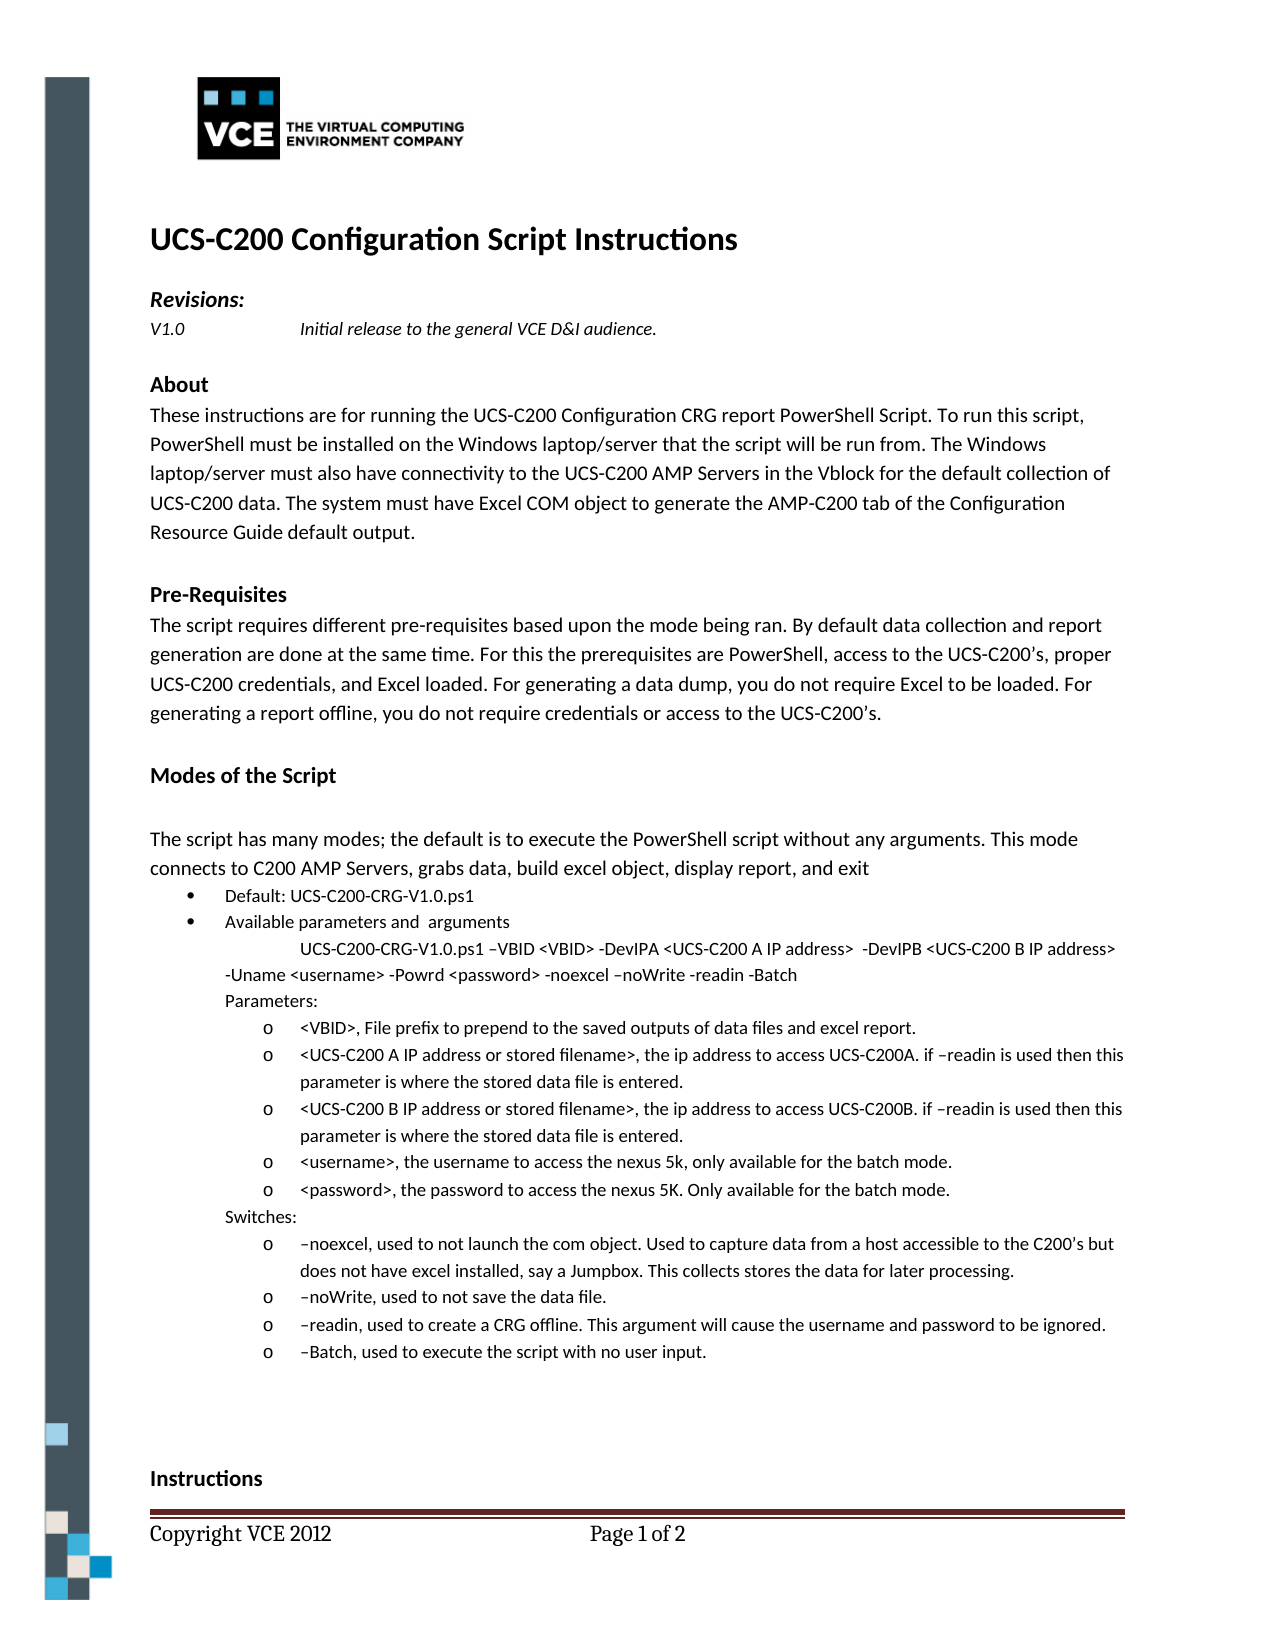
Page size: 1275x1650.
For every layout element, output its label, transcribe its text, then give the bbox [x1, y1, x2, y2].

text Instructions [150, 1464, 1125, 1492]
text The script requires different pre-requisites based upon the mode being ran. By default data collection and report generation are done at the same time. For this the prerequisites are PowerShell, access to the UCS-C200’s, proper UCS-C200 credentials, and Excel loaded. For generating a data dump, you do not require Excel to be loaded. For generating a report offline, you do not require credentials or access to the UCS-C200’s. [150, 612, 1125, 725]
text Pre-Requisites [150, 580, 1125, 608]
text Modes of the Script [150, 761, 1125, 789]
list <UCS-C200 B IP address or stored filename>, the ip address to access UCS-C200B. if –readin is used then this parameter is where the stored data file is entered. [262, 1097, 1125, 1147]
list –readin, used to create a CRG offline. This argument will cause the username and password to be ignored. [262, 1313, 1125, 1337]
text Switches: [225, 1205, 1125, 1228]
list –Batch, used to execute the script with no user input. [262, 1340, 1125, 1364]
list <UCS-C200 A IP address or stored filename>, the ip address to access UCS-C200A. if –readin is used then this parameter is where the stored data file is entered. [262, 1043, 1125, 1093]
text About [150, 370, 1125, 398]
list Default: UCS-C200-CRG-V1.0.ps1 [187, 884, 1125, 907]
list –noWrite, used to not save the data file. [262, 1285, 1125, 1309]
text The script has many modes; the default is to execute the PowerShell script without any arguments. This mode connects to C200 AMP Servers, grabs data, build excel object, display report, and exit [150, 826, 1125, 880]
text UCS-C200 Configuration Script Instructions [150, 218, 1125, 258]
text Revisions: [150, 285, 1125, 313]
list <VBID>, File prefix to prepend to the saved outputs of data files and excel report. [262, 1016, 1125, 1040]
list <username>, the username to access the nexus 5k, only available for the batch mode. [262, 1151, 1125, 1174]
list Available parameters and arguments [187, 910, 1125, 933]
text V1.0 Initial release to the general VCE D&I audience. [150, 317, 1125, 340]
text UCS-C200-CRG-V1.0.ps1 –VBID <VBID> -DevIPA <UCS-C200 A IP address> -DevIPB <UCS-C200 B IP address> -Uname <username> -Powrd <password> -noexcel –noWrite -readin -Batch [225, 937, 1125, 986]
list –noexcel, used to not launch the com object. Used to capture data from a host accessible to the C200’s but does not have excel installed, say a Jumpbox. This collects stores the data for later processing. [262, 1232, 1125, 1282]
picture [7, 1, 1275, 1650]
list <password>, the password to access the nexus 5K. Only available for the batch mode. [262, 1178, 1125, 1202]
list Parameters: [225, 989, 1125, 1012]
text These instructions are for running the UCS-C200 Configuration CRG report PowerShell Script. To run this script, PowerShell must be installed on the Windows laptop/server that the script will be run from. The Windows laptop/server must also have connectivity to the UCS-C200 AMP Servers in the Vblock for the default collection of UCS-C200 data. The system must have Excel COM object to generate the AMP-C200 tab of the Configuration Resource Guide default output. [150, 402, 1125, 544]
